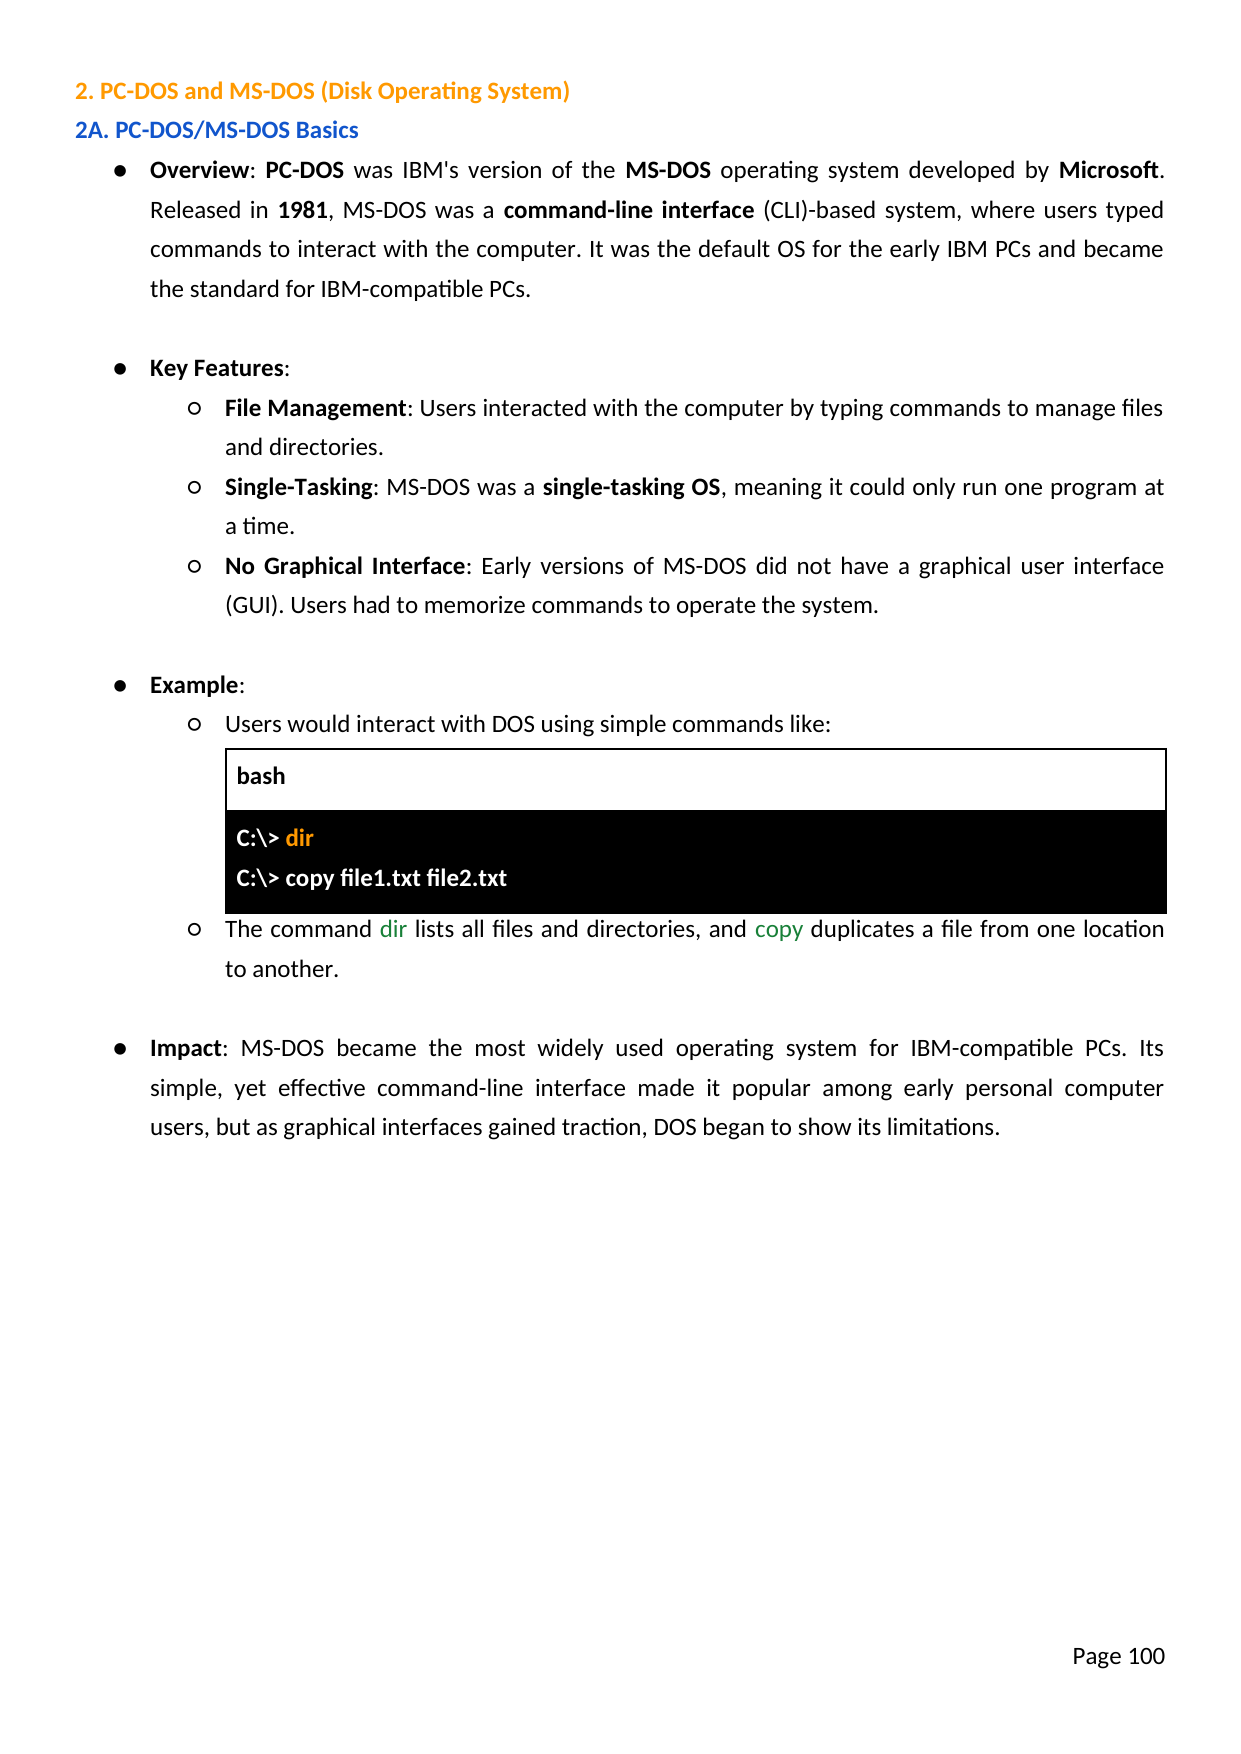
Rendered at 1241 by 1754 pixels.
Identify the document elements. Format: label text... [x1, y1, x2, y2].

list Key Features: [112, 352, 1165, 383]
list Single-Tasking: MS-DOS was a single-tasking OS, meaning it could only run one program at a time. [187, 471, 1165, 541]
table_cell C:\> dir C:\> copy file1.txt file2.txt [227, 812, 1165, 911]
text 2A. PC-DOS/MS-DOS Basics [75, 114, 1165, 145]
list The command dir lists all files and directories, and copy duplicates a file from one location to another. [187, 913, 1165, 984]
list Users would interact with DOS using simple commands like: [187, 708, 1165, 739]
list Example: [112, 669, 1165, 699]
table_header bash [227, 750, 1165, 810]
list Impact: MS-DOS became the most widely used operating system for IBM-compatible PCs. Its simple, yet effective command-line interface made it popular among early personal computer users, but as graphical interfaces gained traction, DOS began to show its limitations. [112, 1032, 1165, 1142]
list Overview: PC-DOS was IBM's version of the MS-DOS operating system developed by Microsoft. Released in 1981, MS-DOS was a command-line interface (CLI)-based system, where users typed commands to interact with the computer. It was the default OS for the early IBM PCs and became the standard for IBM-compatible PCs. [112, 154, 1165, 303]
list No Graphical Interface: Early versions of MS-DOS did not have a graphical user interface (GUI). Users had to memorize commands to operate the system. [187, 550, 1165, 620]
list File Management: Users interacted with the computer by typing commands to manage files and directories. [187, 392, 1165, 462]
subtitle 2. PC-DOS and MS-DOS (Disk Operating System) [75, 75, 1165, 106]
